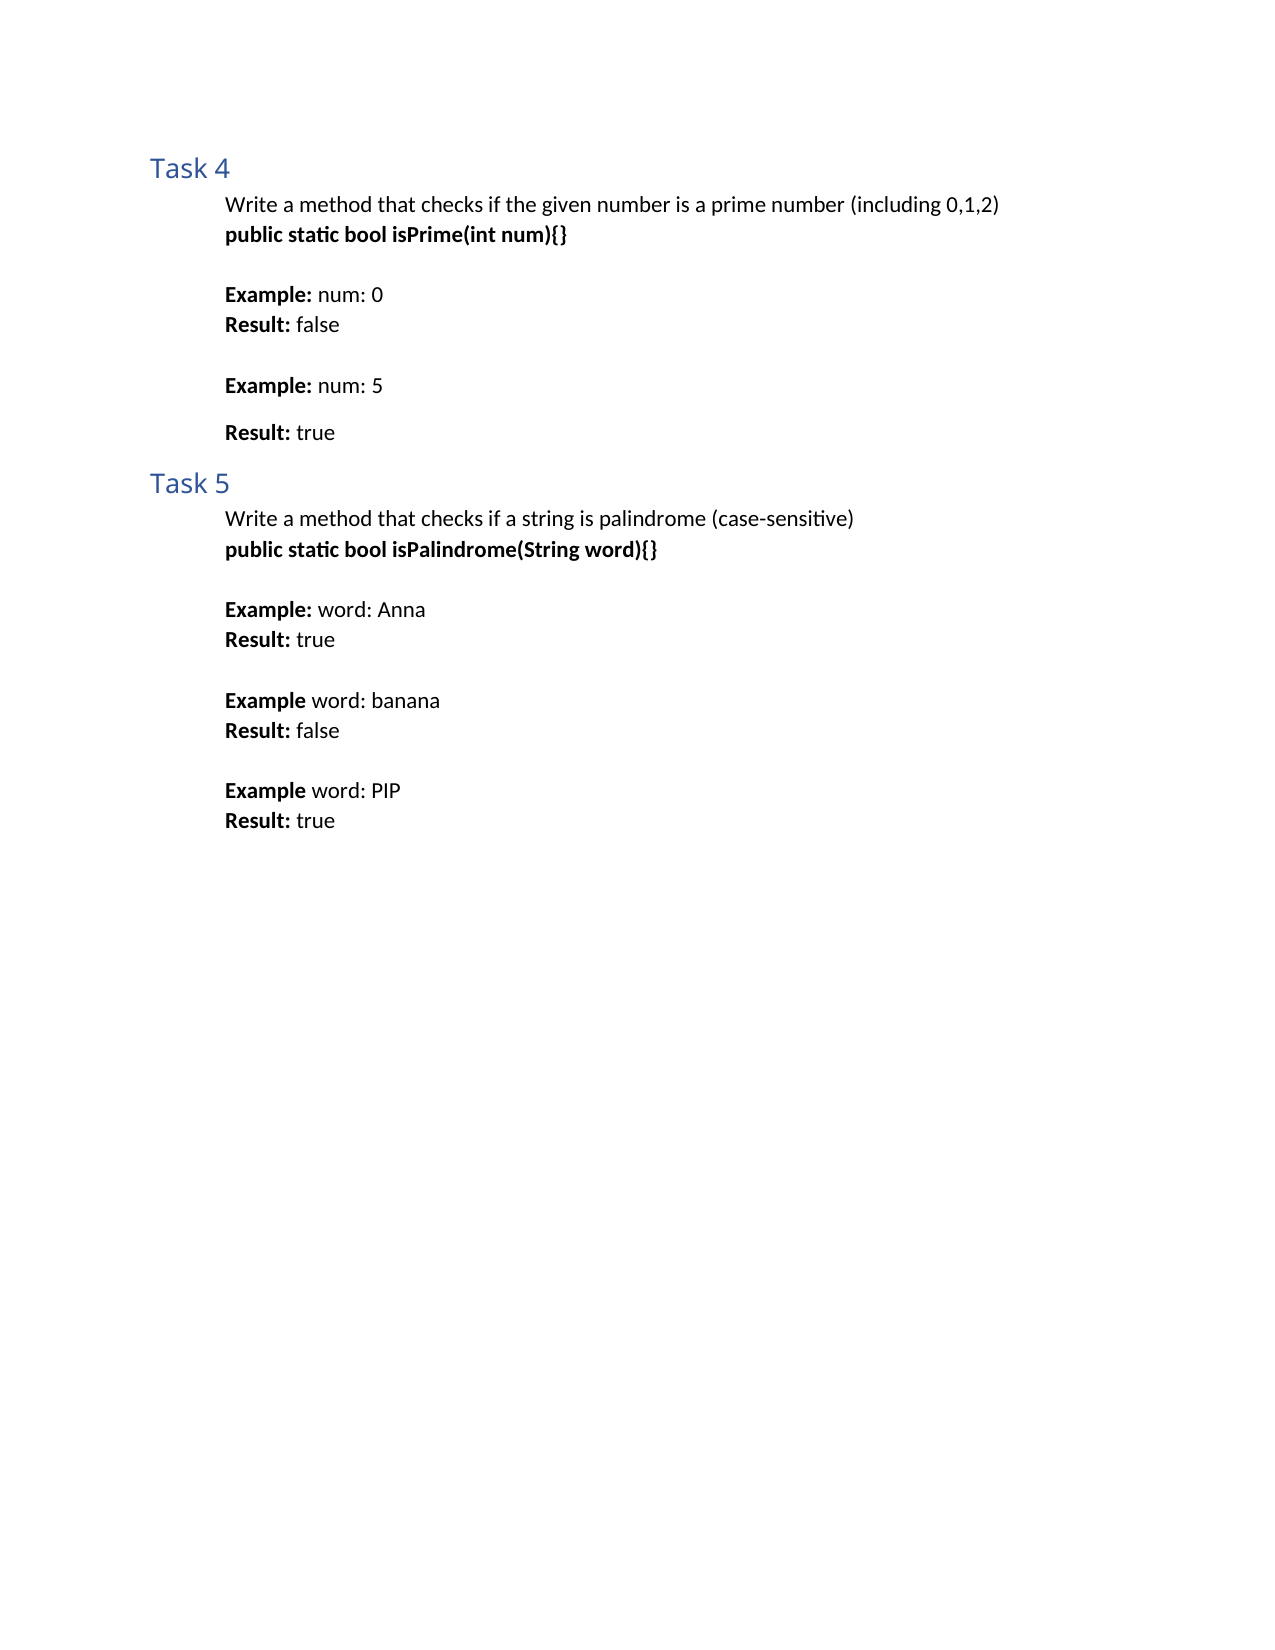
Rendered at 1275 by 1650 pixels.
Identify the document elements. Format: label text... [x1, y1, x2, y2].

list Result: false [225, 311, 1125, 339]
subtitle Task 5 [150, 465, 1125, 502]
list Example: num: 5 [225, 371, 1125, 399]
list Example: word: Anna [225, 595, 1125, 623]
list Write a method that checks if the given number is a prime number (including 0,1,2) public static bool isPrime(int num){} [225, 190, 1125, 248]
text Result: true [150, 418, 1125, 446]
list Result: true [225, 807, 1125, 835]
list Write a method that checks if a string is palindrome (case-sensitive) public static bool isPalindrome(String word){} [225, 504, 1125, 563]
subtitle Task 4 [150, 150, 1125, 187]
list Result: false [225, 716, 1125, 744]
list Example word: PIP [225, 776, 1125, 804]
list Result: true [225, 625, 1125, 653]
list Example word: banana [225, 686, 1125, 714]
list Example: num: 0 [225, 280, 1125, 308]
